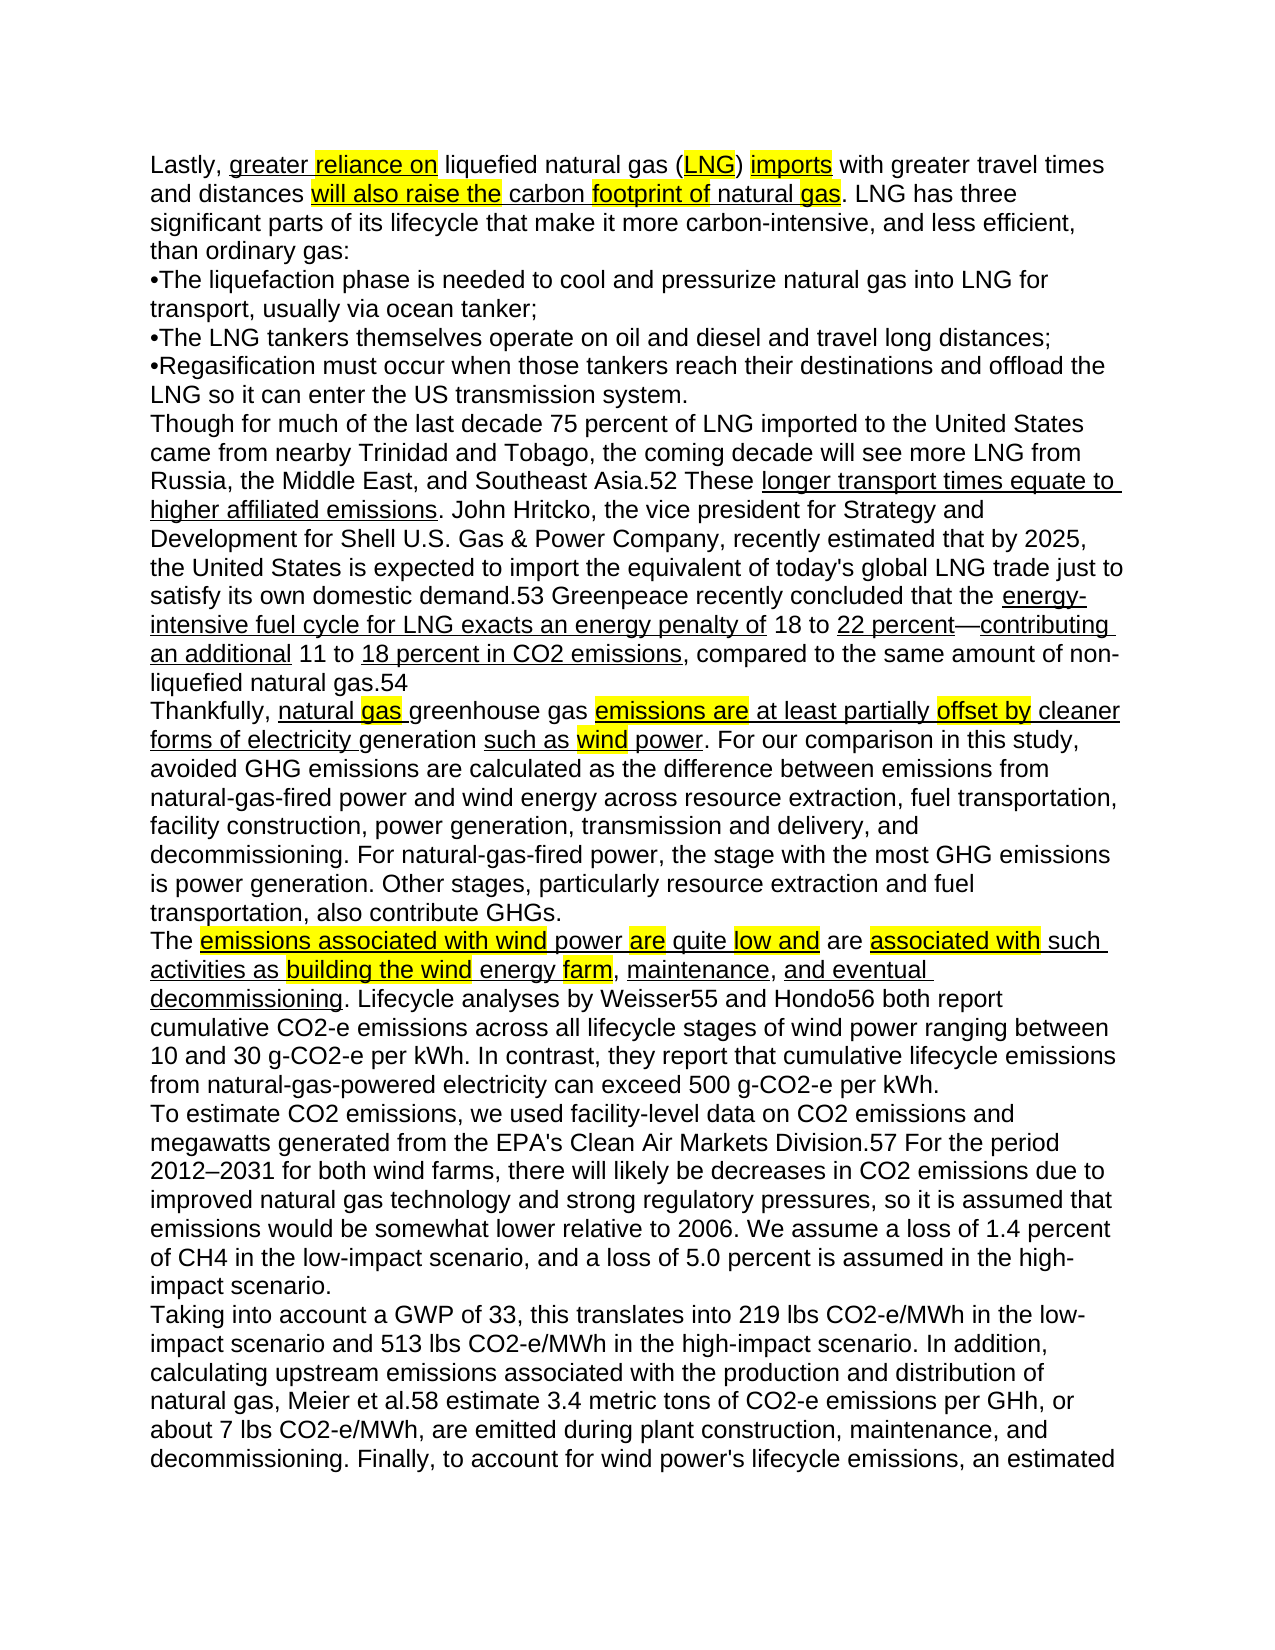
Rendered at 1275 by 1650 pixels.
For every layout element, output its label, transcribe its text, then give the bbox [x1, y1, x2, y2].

text The emissions associated with wind power are quite low and are associated with such activities as building the wind energy farm, maintenance, and eventual decommissioning. Lifecycle analyses by Weisser55 and Hondo56 both report cumulative CO2-e emissions across all lifecycle stages of wind power ranging between 10 and 30 g-CO2-e per kWh. In contrast, they report that cumulative lifecycle emissions from natural-gas-powered electricity can exceed 500 g-CO2-e per kWh. [150, 926, 1125, 1099]
text •The liquefaction phase is needed to cool and pressurize natural gas into LNG for transport, usually via ocean tanker; [150, 265, 1125, 322]
text •The LNG tankers themselves operate on oil and diesel and travel long distances; [150, 322, 1125, 351]
text Lastly, greater reliance on liquefied natural gas (LNG) imports with greater travel times and distances will also raise the carbon footprint of natural gas. LNG has three significant parts of its lifecycle that make it more carbon-intensive, and less efficient, than ordinary gas: [150, 150, 1125, 265]
text Though for much of the last decade 75 percent of LNG imported to the United States came from nearby Trinidad and Tobago, the coming decade will see more LNG from Russia, the Middle East, and Southeast Asia.52 These longer transport times equate to higher affiliated emissions. John Hritcko, the vice president for Strategy and Development for Shell U.S. Gas & Power Company, recently estimated that by 2025, the United States is expected to import the equivalent of today's global LNG trade just to satisfy its own domestic demand.53 Greenpeace recently concluded that the energy-intensive fuel cycle for LNG exacts an energy penalty of 18 to 22 percent—contributing an additional 11 to 18 percent in CO2 emissions, compared to the same amount of non-liquefied natural gas.54 [150, 409, 1125, 696]
text To estimate CO2 emissions, we used facility-level data on CO2 emissions and megawatts generated from the EPA's Clean Air Markets Division.57 For the period 2012–2031 for both wind farms, there will likely be decreases in CO2 emissions due to improved natural gas technology and strong regulatory pressures, so it is assumed that emissions would be somewhat lower relative to 2006. We assume a loss of 1.4 percent of CH4 in the low-impact scenario, and a loss of 5.0 percent is assumed in the high-impact scenario. [150, 1099, 1125, 1300]
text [150, 1300, 1125, 1472]
text Thankfully, natural gas greenhouse gas emissions are at least partially offset by cleaner forms of electricity generation such as wind power. For our comparison in this study, avoided GHG emissions are calculated as the difference between emissions from natural-gas-fired power and wind energy across resource extraction, fuel transportation, facility construction, power generation, transmission and delivery, and decommissioning. For natural-gas-fired power, the stage with the most GHG emissions is power generation. Other stages, particularly resource extraction and fuel transportation, also contribute GHGs. [150, 696, 1125, 926]
text •Regasification must occur when those tankers reach their destinations and offload the LNG so it can enter the US transmission system. [150, 351, 1125, 409]
